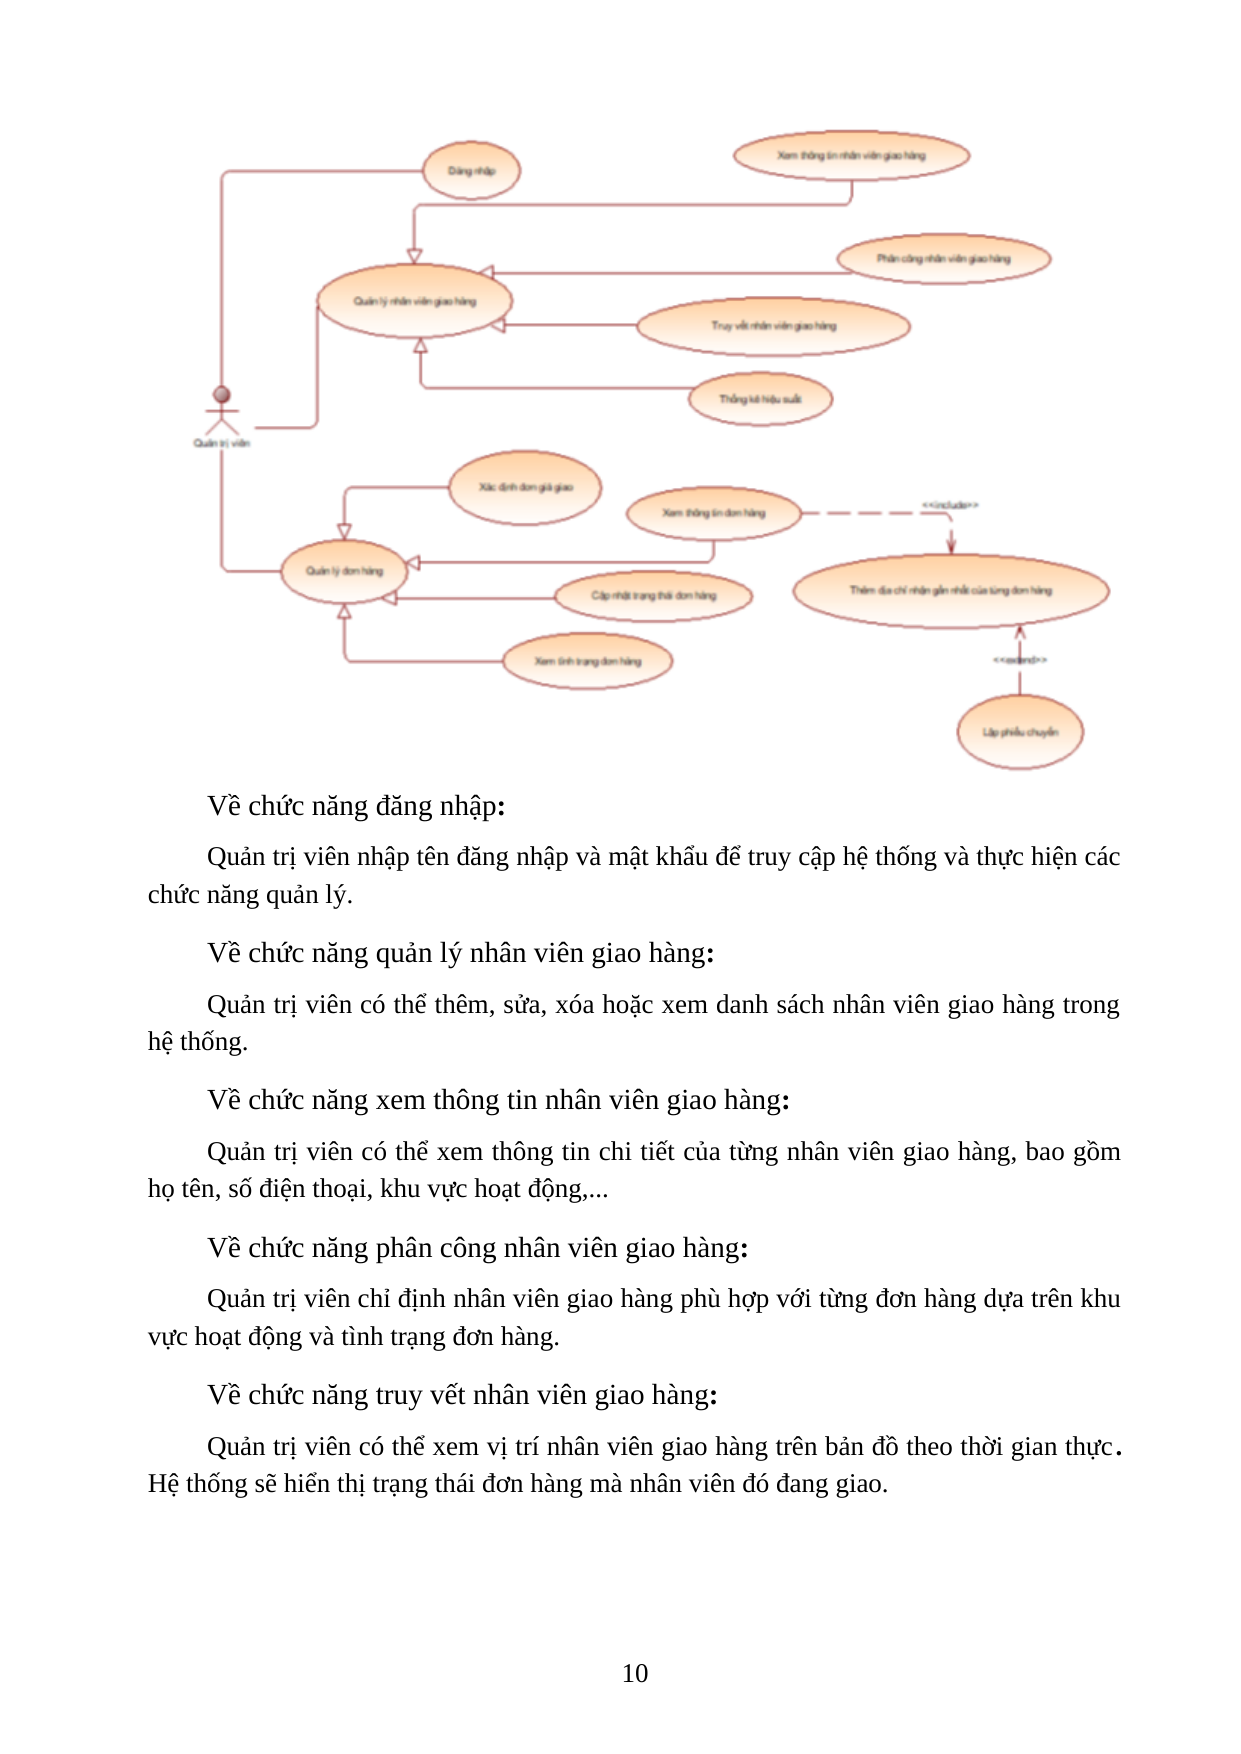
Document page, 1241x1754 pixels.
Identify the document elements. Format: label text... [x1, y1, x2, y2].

text Quản trị viên có thể thêm, sửa, xóa hoặc xem danh sách nhân viên giao hàng trong hệ thống. [148, 988, 1122, 1056]
picture [147, 118, 1123, 776]
text Quản trị viên nhập tên đăng nhập và mật khẩu để truy cập hệ thống và thực hiện các chức năng quản lý. [148, 841, 1122, 909]
text Quản trị viên có thể xem vị trí nhân viên giao hàng trên bản đồ theo thời gian thực. Hệ thống sẽ hiển thị trạng thái đơn hàng mà nhân viên đó đang giao. [148, 1430, 1122, 1498]
text Quản trị viên chỉ định nhân viên giao hàng phù hợp với từng đơn hàng dựa trên khu vực hoạt động và tình trạng đơn hàng. [148, 1282, 1122, 1351]
subtitle Về chức năng phân công nhân viên giao hàng: [148, 1230, 1122, 1263]
text Quản trị viên có thể xem thông tin chi tiết của từng nhân viên giao hàng, bao gồm họ tên, số điện thoại, khu vực hoạt động,... [148, 1135, 1122, 1203]
subtitle Về chức năng truy vết nhân viên giao hàng: [148, 1377, 1122, 1411]
subtitle Về chức năng đăng nhập: [148, 788, 1122, 821]
subtitle Về chức năng xem thông tin nhân viên giao hàng: [148, 1082, 1122, 1116]
subtitle Về chức năng quản lý nhân viên giao hàng: [148, 935, 1122, 969]
